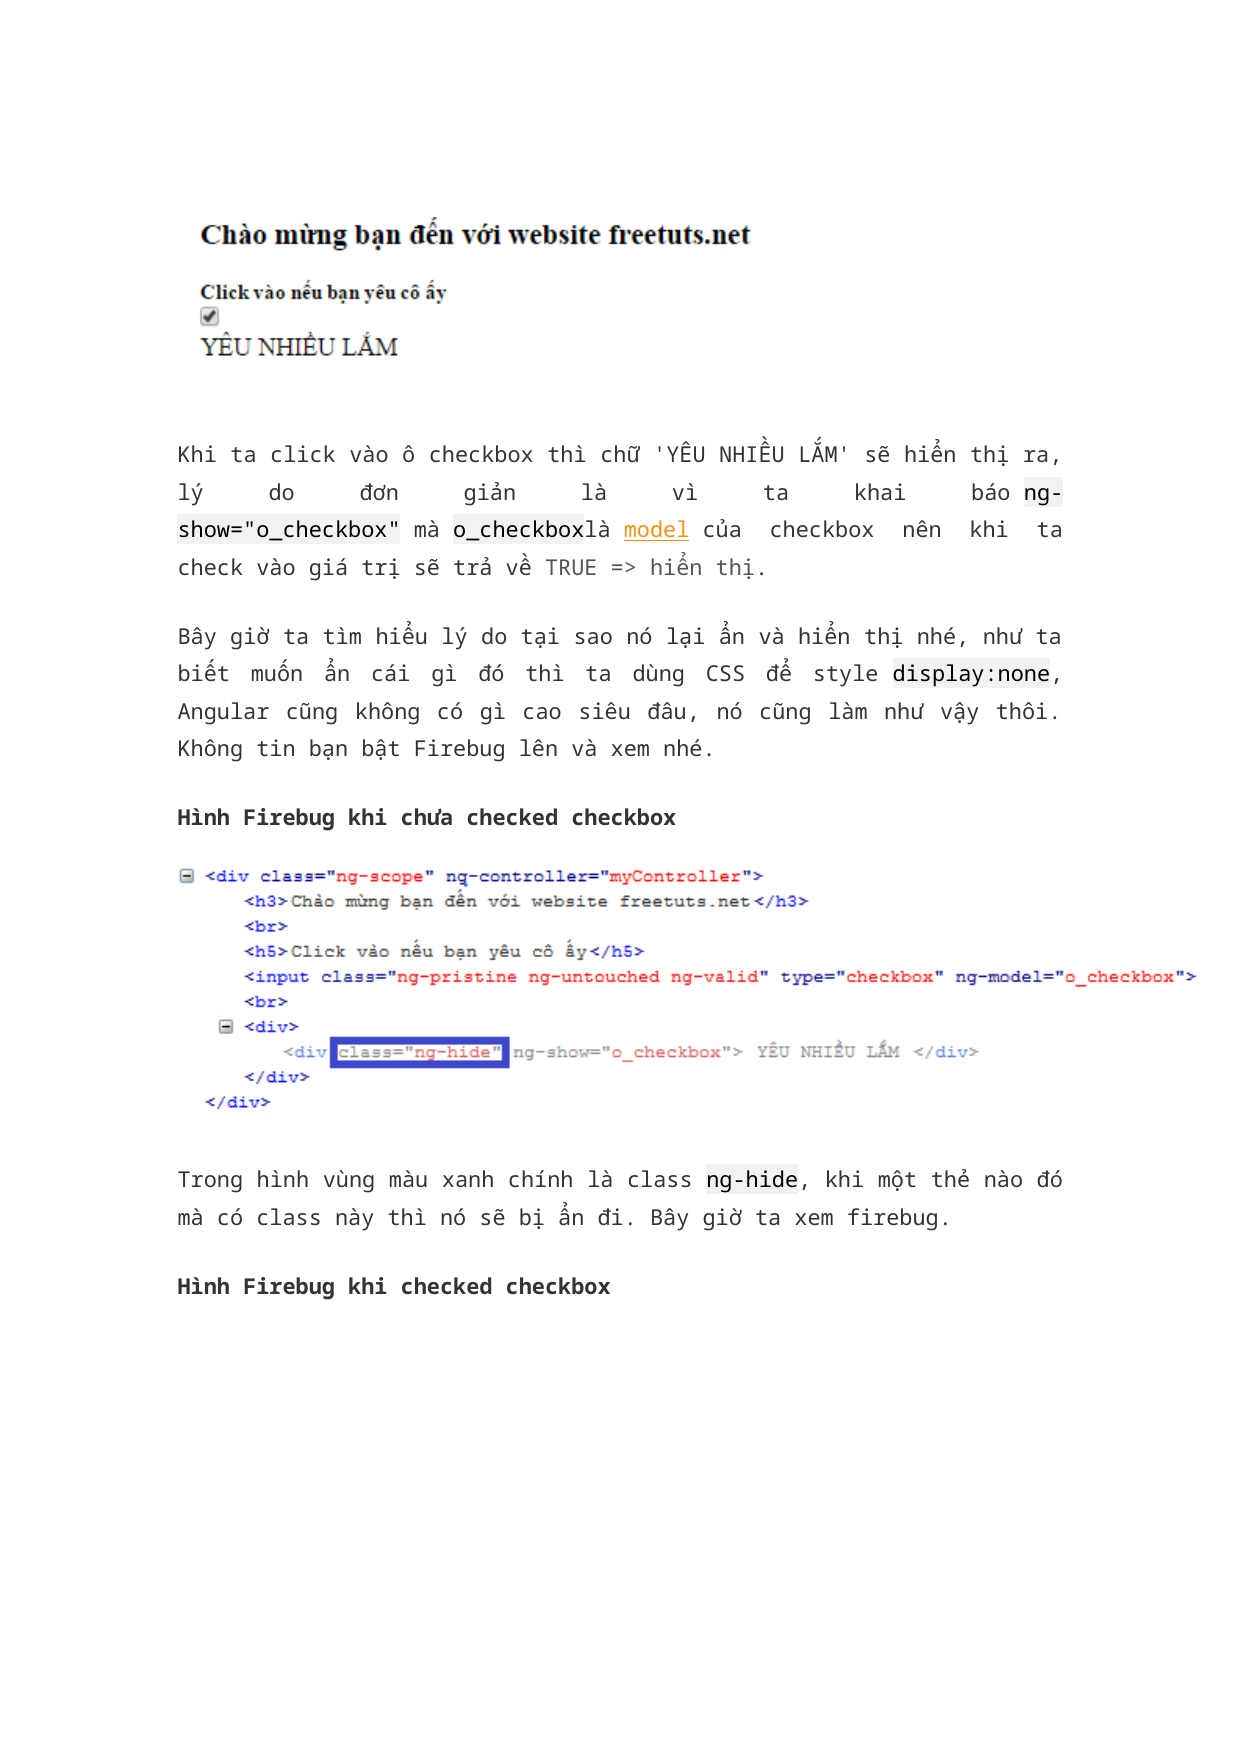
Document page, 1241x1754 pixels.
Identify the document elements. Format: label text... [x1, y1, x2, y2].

text Hình Firebug khi chưa checked checkbox [177, 798, 1063, 836]
text Trong hình vùng màu xanh chính là class ng-hide, khi một thẻ nào đó mà có class này thì nó sẽ bị ẩn đi. Bây giờ ta xem firebug. [177, 1161, 1063, 1236]
text Khi ta click vào ô checkbox thì chữ 'YÊU NHIỀU LẮM' sẽ hiển thị ra, lý do đơn giản là vì ta khai báo ng-show="o_checkbox" mà o_checkboxlà model của checkbox nên khi ta check vào giá trị sẽ trả về TRUE => hiển thị. [177, 436, 1063, 586]
picture [177, 216, 765, 384]
text Bây giờ ta tìm hiểu lý do tại sao nó lại ẩn và hiển thị nhé, như ta biết muốn ẩn cái gì đó thì ta dùng CSS để style display:none, Angular cũng không có gì cao siêu đâu, nó cũng làm như vậy thôi. Không tin bạn bật Firebug lên và xem nhé. [177, 617, 1063, 767]
picture [177, 866, 1201, 1114]
text Hình Firebug khi checked checkbox [177, 1267, 1063, 1304]
